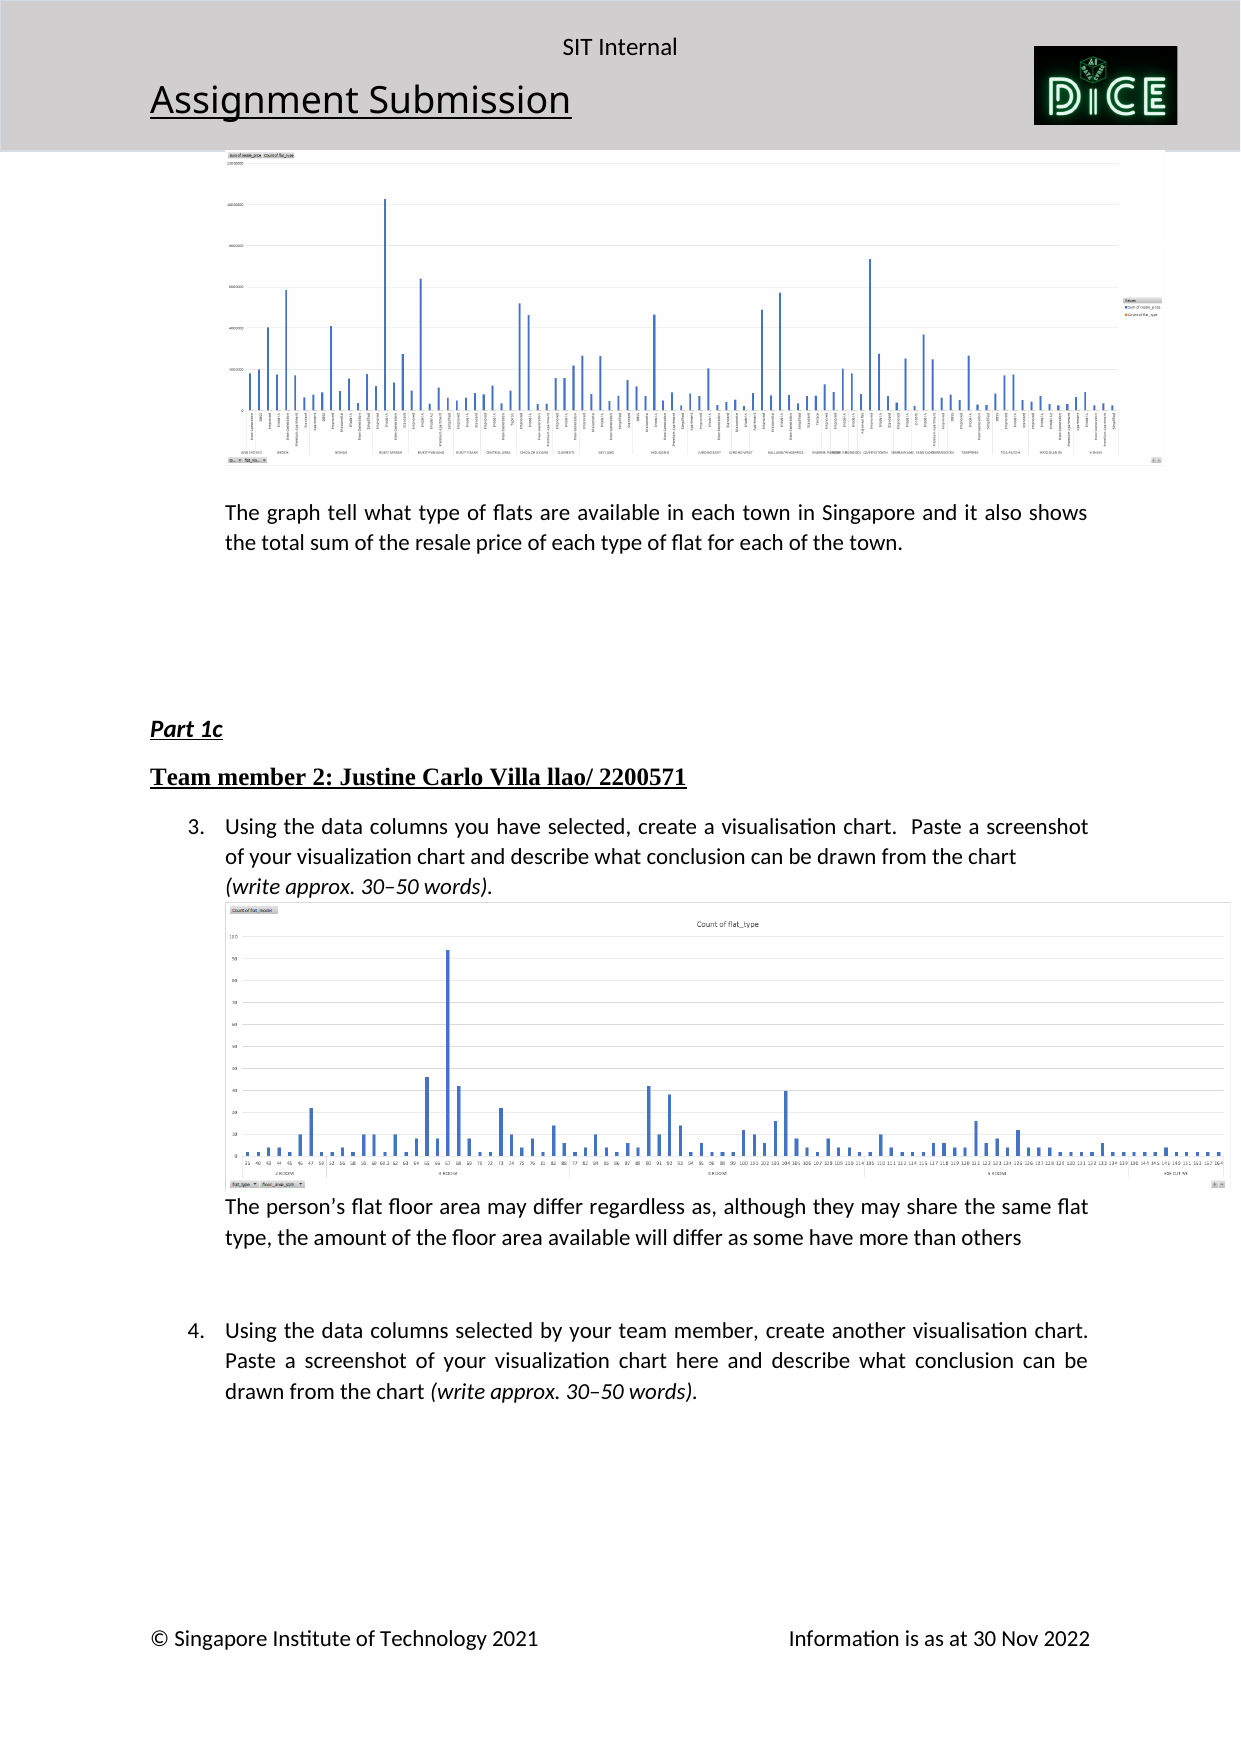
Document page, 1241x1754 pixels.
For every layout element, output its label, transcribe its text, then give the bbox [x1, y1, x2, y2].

list The person’s flat floor area may differ regardless as, although they may share the same flat type, the amount of the floor area available will differ as some have more than others [225, 1192, 1090, 1251]
text Team member 2: Justine Carlo Villa llao/ 2200571 [150, 762, 1090, 791]
list (write approx. 30–50 words). [225, 872, 1090, 900]
list The graph tell what type of flats are available in each town in Singapore and it also shows the total sum of the resale price of each type of flat for each of the town. [225, 498, 1090, 556]
list Using the data columns you have selected, create a visualisation chart. Paste a screenshot of your visualization chart and describe what conclusion can be drawn from the chart [187, 812, 1090, 870]
list Part 1c [150, 713, 1090, 743]
picture [225, 150, 1166, 466]
list Using the data columns selected by your team member, create another visualisation chart. Paste a screenshot of your visualization chart here and describe what conclusion can be drawn from the chart (write approx. 30–50 words). [187, 1316, 1090, 1405]
picture [1033, 46, 1180, 127]
picture [225, 902, 1231, 1191]
